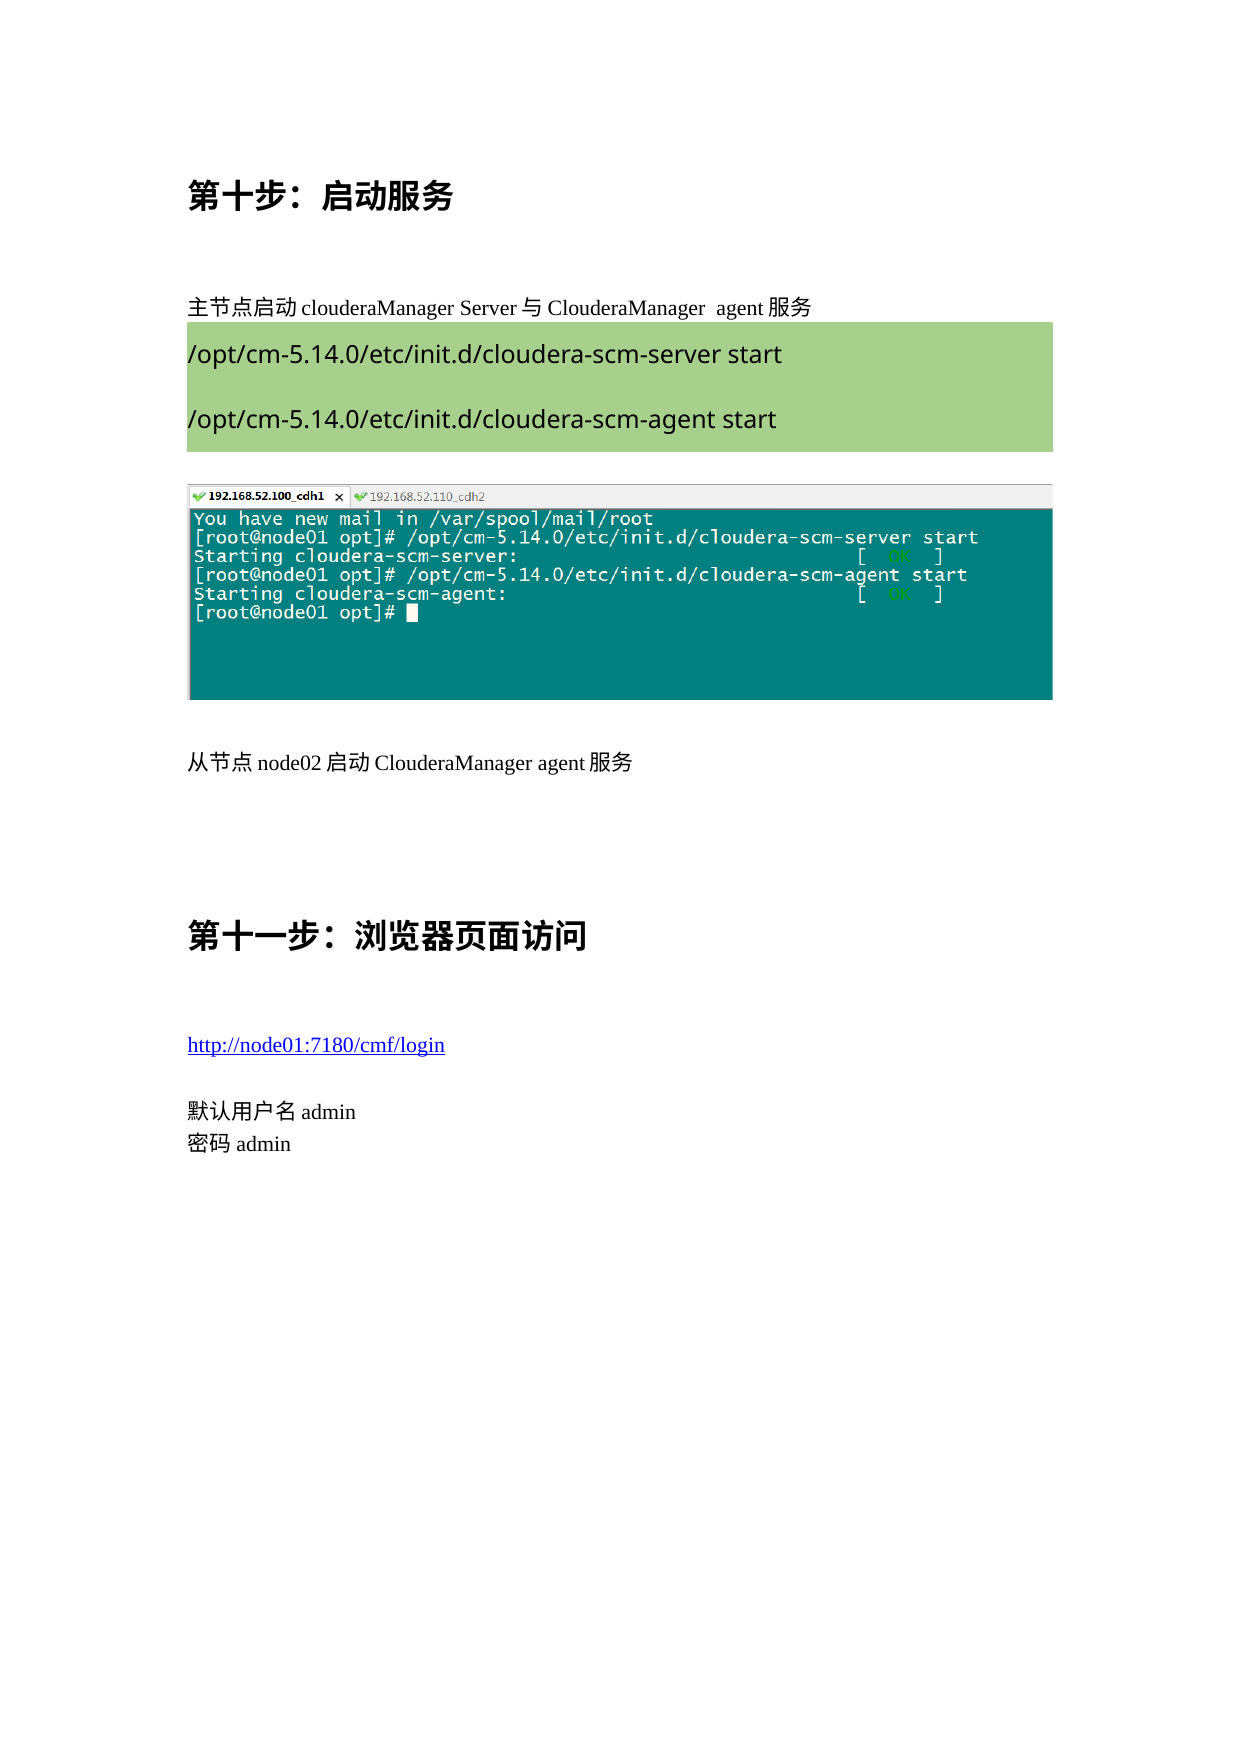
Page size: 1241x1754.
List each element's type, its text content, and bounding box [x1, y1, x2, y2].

text http://node01:7180/cmf/login [187, 1028, 1053, 1061]
picture [187, 484, 1053, 700]
text 默认用户名admin [187, 1093, 1053, 1126]
subtitle 第十步：启动服务 [187, 162, 1053, 227]
text 主节点启动clouderaManager Server与ClouderaManager agent服务 [187, 289, 1053, 322]
text /opt/cm-5.14.0/etc/init.d/cloudera-scm-server start [187, 322, 1053, 387]
text /opt/cm-5.14.0/etc/init.d/cloudera-scm-agent start [187, 387, 1053, 452]
subtitle 第十一步：浏览器页面访问 [187, 901, 1053, 966]
text 密码 admin [187, 1126, 1053, 1158]
text 从节点node02启动ClouderaManager agent服务 [187, 744, 1053, 777]
